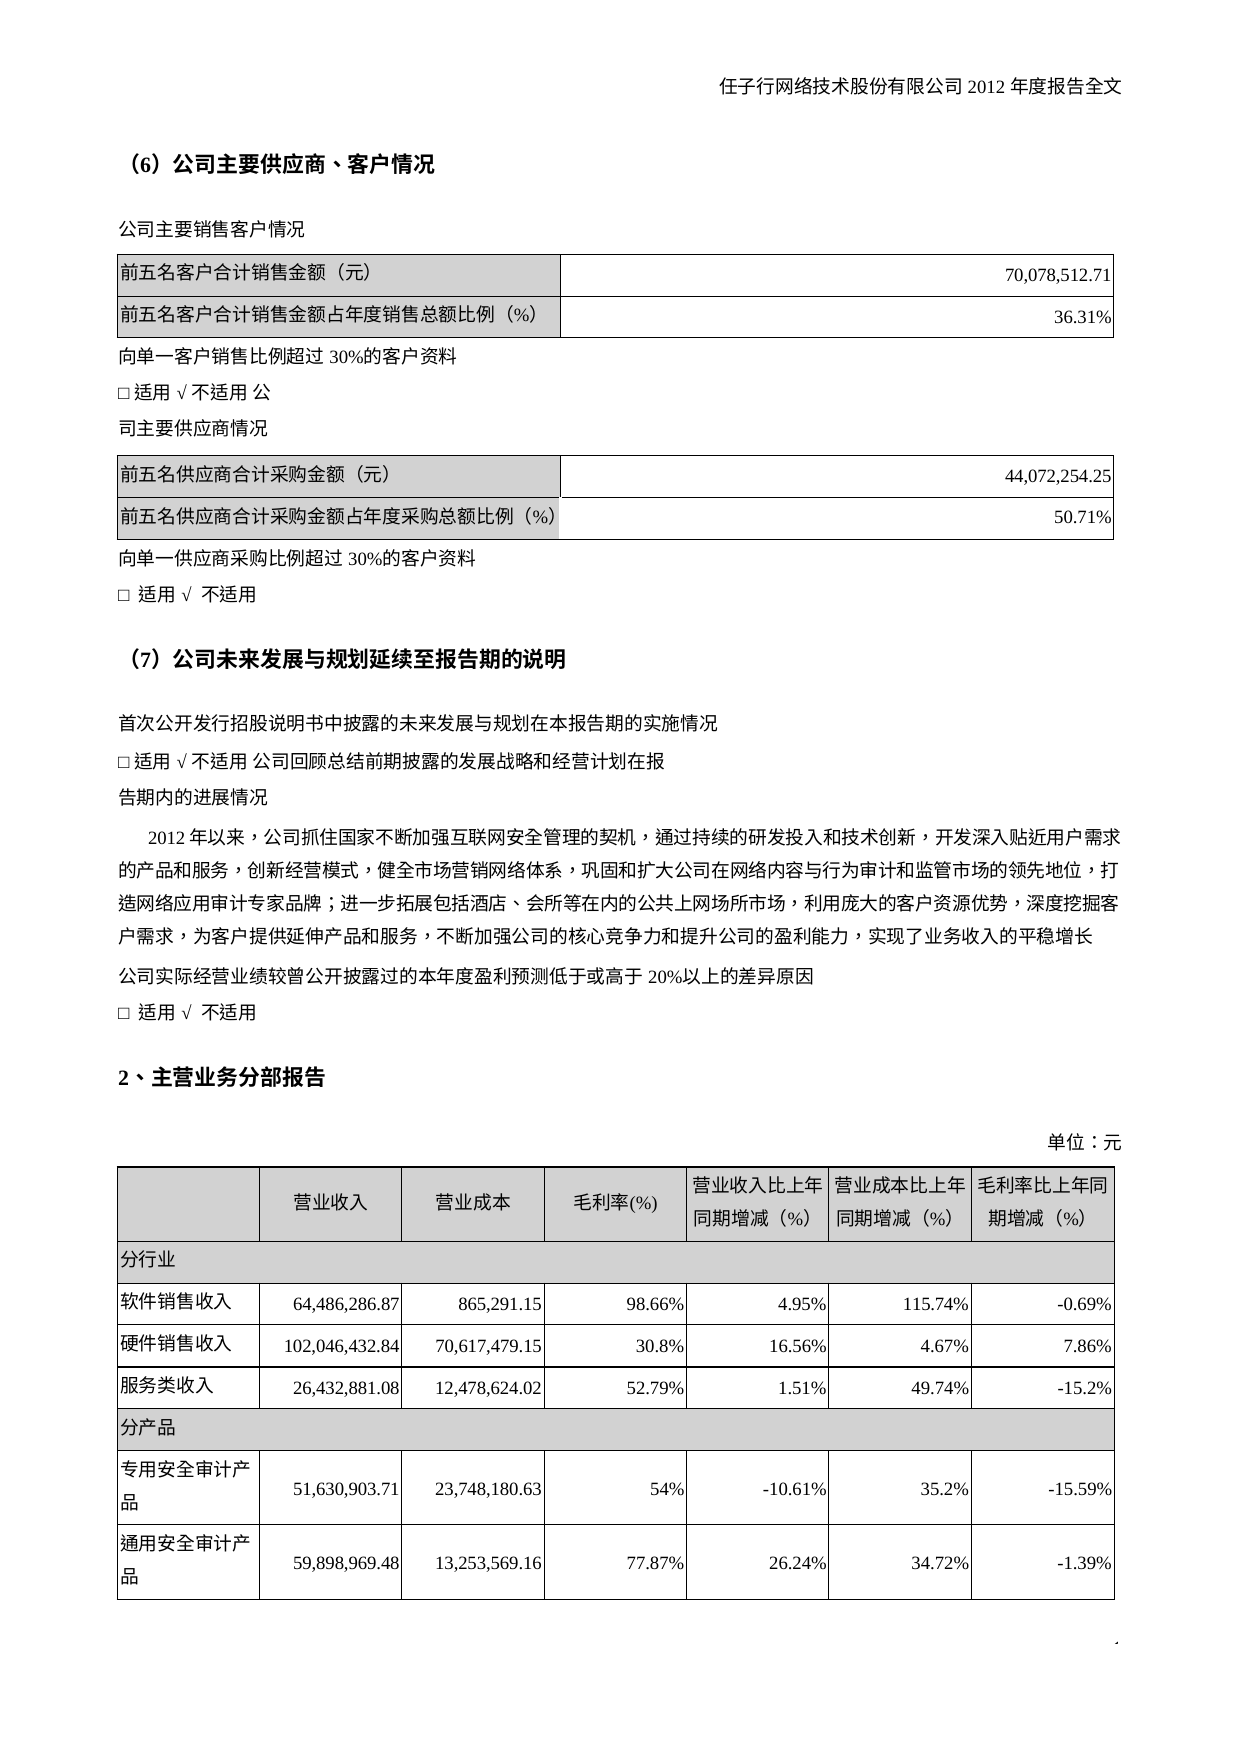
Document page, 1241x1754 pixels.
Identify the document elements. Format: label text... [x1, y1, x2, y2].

table_cell -15.2% [972, 1368, 1114, 1408]
table_header 营业收入 [260, 1168, 401, 1241]
table_cell -15.59% [972, 1451, 1114, 1524]
text □ 适用 √ 不适用 公司主要供应商情况 [118, 380, 289, 441]
text 公司主要销售客户情况 [118, 216, 1138, 242]
text 公司实际经营业绩较曾公开披露过的本年度盈利预测低于或高于 20%以上的差异原因 [118, 963, 1138, 989]
table_cell ） 50.71% [562, 498, 1113, 539]
table_cell 59,898,969.48 [260, 1525, 401, 1599]
table_header 前五名客户合计销售金额（元） [118, 255, 560, 296]
table_cell 115.74% [829, 1284, 971, 1324]
table_cell 13,253,569.16 [402, 1525, 544, 1599]
table_header 前五名供应商合计采购金额（元） [118, 456, 560, 497]
table_header 44,072,254.25 [561, 456, 1113, 497]
table_cell 4.95% [687, 1284, 828, 1324]
table_cell -0.69% [972, 1284, 1114, 1324]
table_cell 30.8% [545, 1325, 686, 1366]
subtitle （6）公司主要供应商、客户情况 [118, 149, 1138, 179]
table_cell 前五名客户合计销售金额占年度销售总额比例（%） [118, 297, 560, 337]
table_cell 7.86% [972, 1325, 1114, 1366]
text 2012年以来，公司抓住国家不断加强互联网安全管理的契机，通过持续的研发投入和技术创新，开发深入贴近用户需求 的产品和服务，创新经营模式，健全市场营销网络体系，巩固和扩大公司在网络内容与行为审计和监管市场的领先地位，打 造网络应用审计专家品牌；进一步拓展包括酒店、会所等在内的公共上网场所市场，利用庞大的客户资源优势，深度挖掘客 户需求，为客户提供延伸产品和服务，不断加强公司的核心竞争力和提升公司的盈利能力，实现了业务收入的平稳增长 [118, 824, 1122, 949]
table_cell -10.61% [687, 1451, 828, 1524]
table_cell 64,486,286.87 [260, 1284, 401, 1324]
table_header [118, 1168, 259, 1241]
table_cell 16.56% [687, 1325, 828, 1366]
table_cell 77.87% [545, 1525, 686, 1599]
subtitle 2、主营业务分部报告 [118, 1062, 1138, 1092]
text 向单一客户销售比例超过 30%的客户资料 [118, 343, 1138, 369]
table_cell -1.39% [972, 1525, 1114, 1599]
table_cell 49.74% [829, 1368, 971, 1408]
table_cell 前五名供应商合计采购金额占年度采购总额比例（% [118, 498, 559, 539]
table_header 营业成本比上年 同期增减（%） [829, 1168, 971, 1241]
table_cell 硬件销售收入 [118, 1325, 259, 1366]
subtitle （7）公司未来发展与规划延续至报告期的说明 [118, 643, 1138, 673]
table_cell 51,630,903.71 [260, 1451, 401, 1524]
table_cell 70,617,479.15 [402, 1325, 544, 1366]
table_cell 35.2% [829, 1451, 971, 1524]
table_cell 专用安全审计产 品 [118, 1451, 259, 1524]
text □ 适用 √ 不适用 公司回顾总结前期披露的发展战略和经营计划在报告期内的进展情况 [118, 748, 682, 809]
table_cell 软件销售收入 [118, 1284, 259, 1324]
table_cell 54% [545, 1451, 686, 1524]
table_cell 865,291.15 [402, 1284, 544, 1324]
table_header 毛利率比上年同 期增减（%） [972, 1168, 1114, 1241]
text □ 适用 √ 不适用 [118, 999, 1138, 1025]
table_header 营业成本 [402, 1168, 544, 1241]
text 向单一供应商采购比例超过 30%的客户资料 [118, 545, 1138, 570]
table_cell 服务类收入 [118, 1368, 259, 1408]
table_header 营业收入比上年 同期增减（%） [687, 1168, 828, 1241]
table_cell 26.24% [687, 1525, 828, 1599]
table_cell 12,478,624.02 [402, 1368, 544, 1408]
table_cell 26,432,881.08 [260, 1368, 401, 1408]
table_cell 98.66% [545, 1284, 686, 1324]
table_cell 36.31% [561, 297, 1113, 337]
table_header 毛利率(%) [545, 1168, 686, 1241]
table_cell 1.51% [687, 1368, 828, 1408]
table_cell 分行业 [118, 1242, 1114, 1283]
table_cell 52.79% [545, 1368, 686, 1408]
table_cell 102,046,432.84 [260, 1325, 401, 1366]
table_cell 34.72% [829, 1525, 971, 1599]
table_header 70,078,512.71 [561, 255, 1113, 296]
table_cell 23,748,180.63 [402, 1451, 544, 1524]
table_cell 4.67% [829, 1325, 971, 1366]
text 首次公开发行招股说明书中披露的未来发展与规划在本报告期的实施情况 [118, 711, 1138, 736]
table_cell 通用安全审计产 品 [118, 1525, 259, 1599]
table_cell 分产品 [118, 1409, 1114, 1450]
text 单位：元 [102, 1129, 1122, 1154]
text □ 适用 √ 不适用 [118, 581, 1138, 607]
